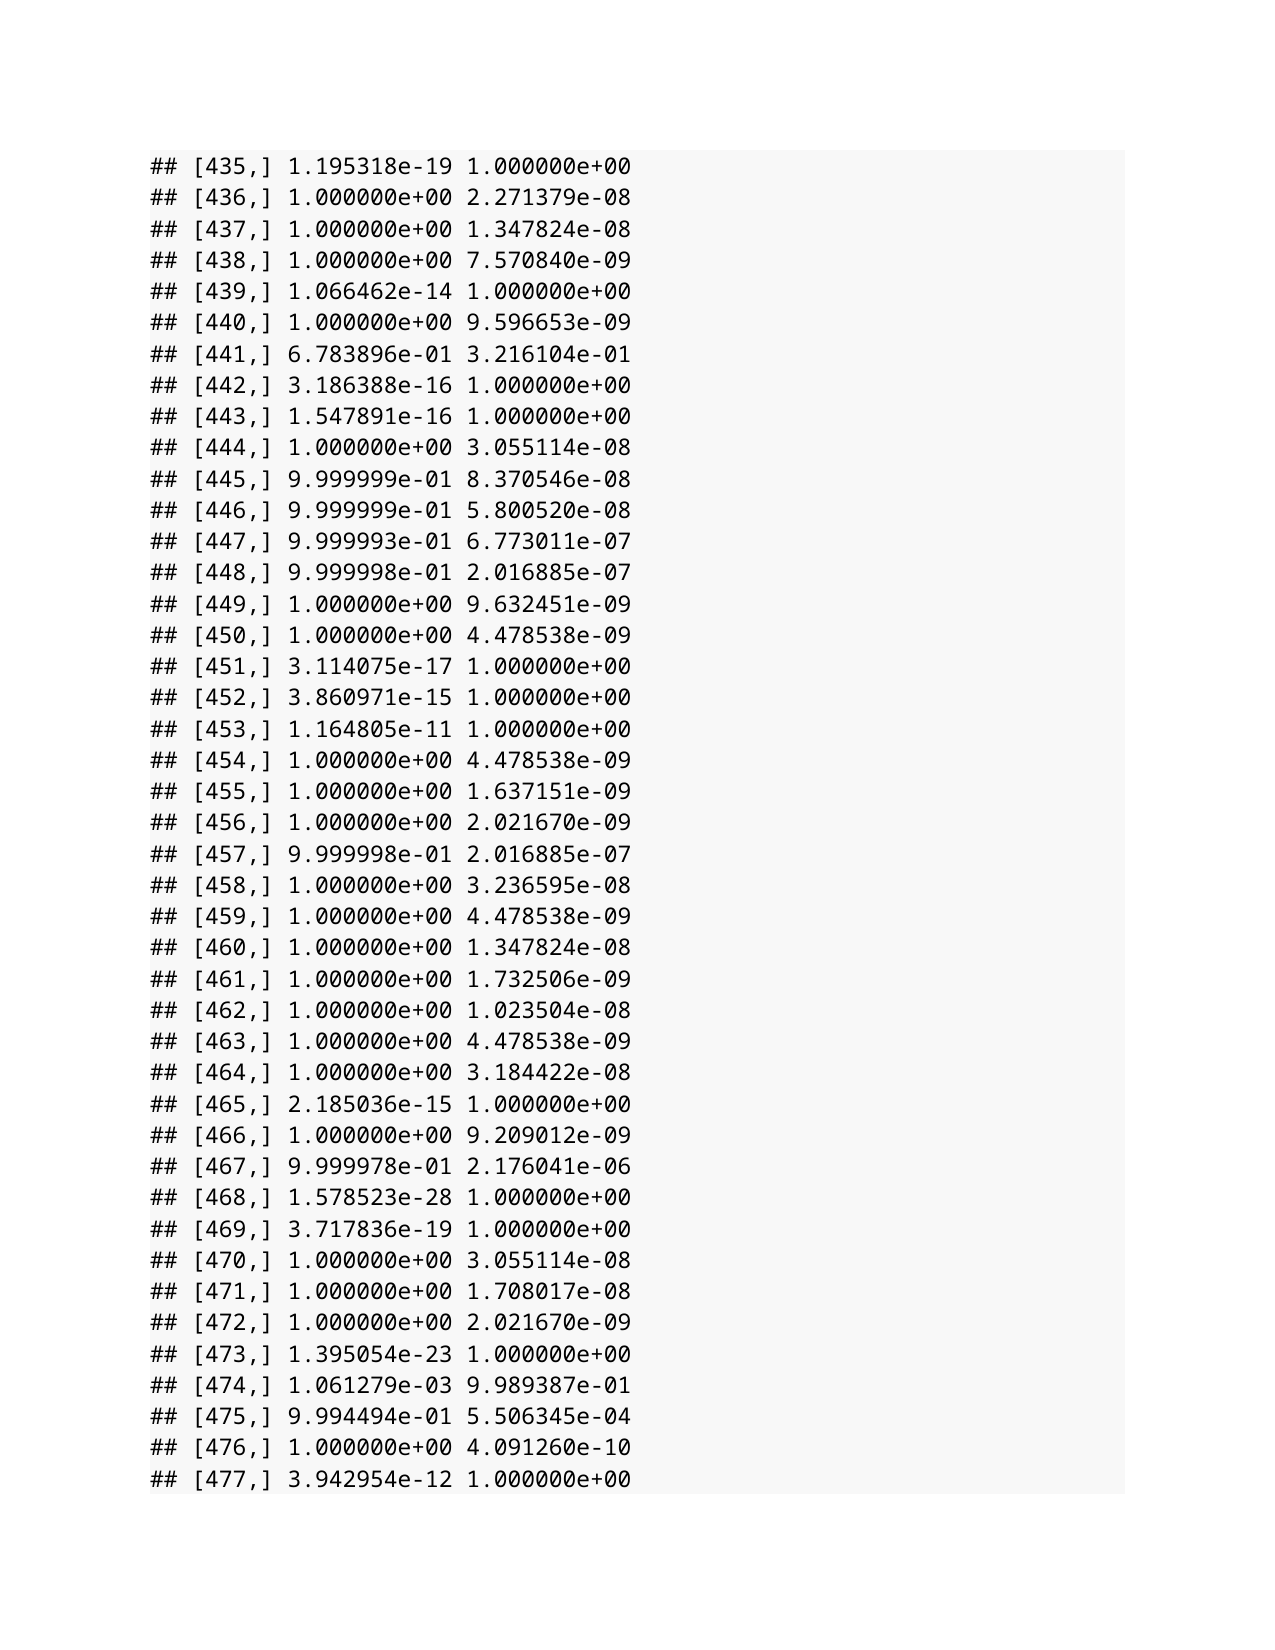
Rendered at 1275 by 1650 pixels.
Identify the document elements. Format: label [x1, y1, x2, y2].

text [150, 150, 1125, 1494]
